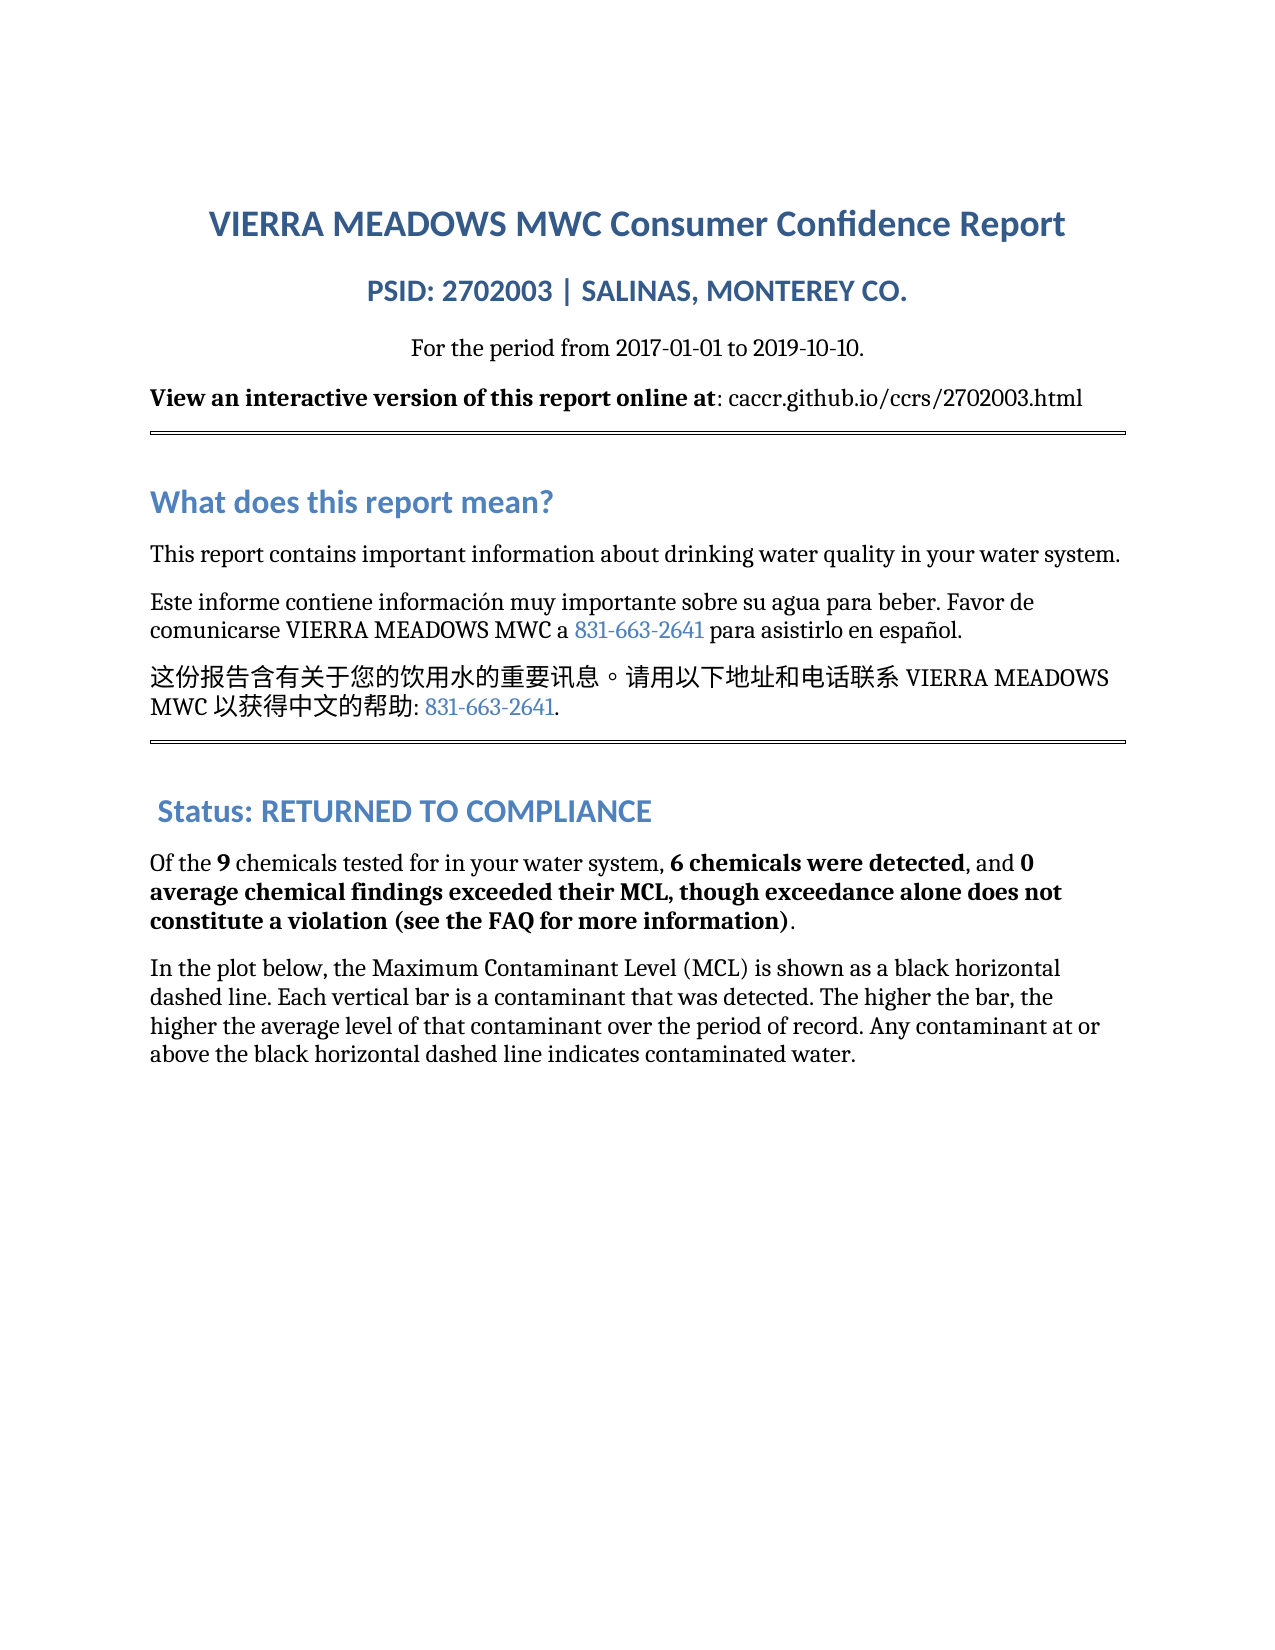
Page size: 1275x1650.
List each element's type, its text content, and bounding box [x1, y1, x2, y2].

text Of the 9 chemicals tested for in your water system, 6 chemicals were detected, and 0 average chemical findings exceeded their MCL, though exceedance alone does not constitute a violation (see the FAQ for more information). [150, 849, 1125, 935]
subtitle Status: RETURNED TO COMPLIANCE [150, 790, 1125, 830]
text For the period from 2017-01-01 to 2019-10-10. [150, 334, 1125, 363]
text In the plot below, the Maximum Contaminant Level (MCL) is shown as a black horizontal dashed line. Each vertical bar is a contaminant that was detected. The higher the bar, the higher the average level of that contaminant over the period of record. Any contaminant at or above the black horizontal dashed line indicates contaminated water. [150, 954, 1125, 1069]
subtitle PSID: 2702003 | SALINAS, MONTEREY CO. [150, 271, 1125, 309]
subtitle What does this report mean? [150, 481, 1125, 521]
text View an interactive version of this report online at: caccr.github.io/ccrs/2702003.html [150, 383, 1125, 412]
text Este informe contiene información muy importante sobre su agua para beber. Favor de comunicarse VIERRA MEADOWS MWC a 831-663-2641 para asistirlo en español. [150, 588, 1125, 645]
title VIERRA MEADOWS MWC Consumer Confidence Report [150, 200, 1125, 246]
text This report contains important information about drinking water quality in your water system. [150, 540, 1125, 569]
text 这份报告含有关于您的饮用水的重要讯息。请用以下地址和电话联系 VIERRA MEADOWS MWC 以获得中文的帮助: 831-663-2641. [150, 664, 1125, 721]
